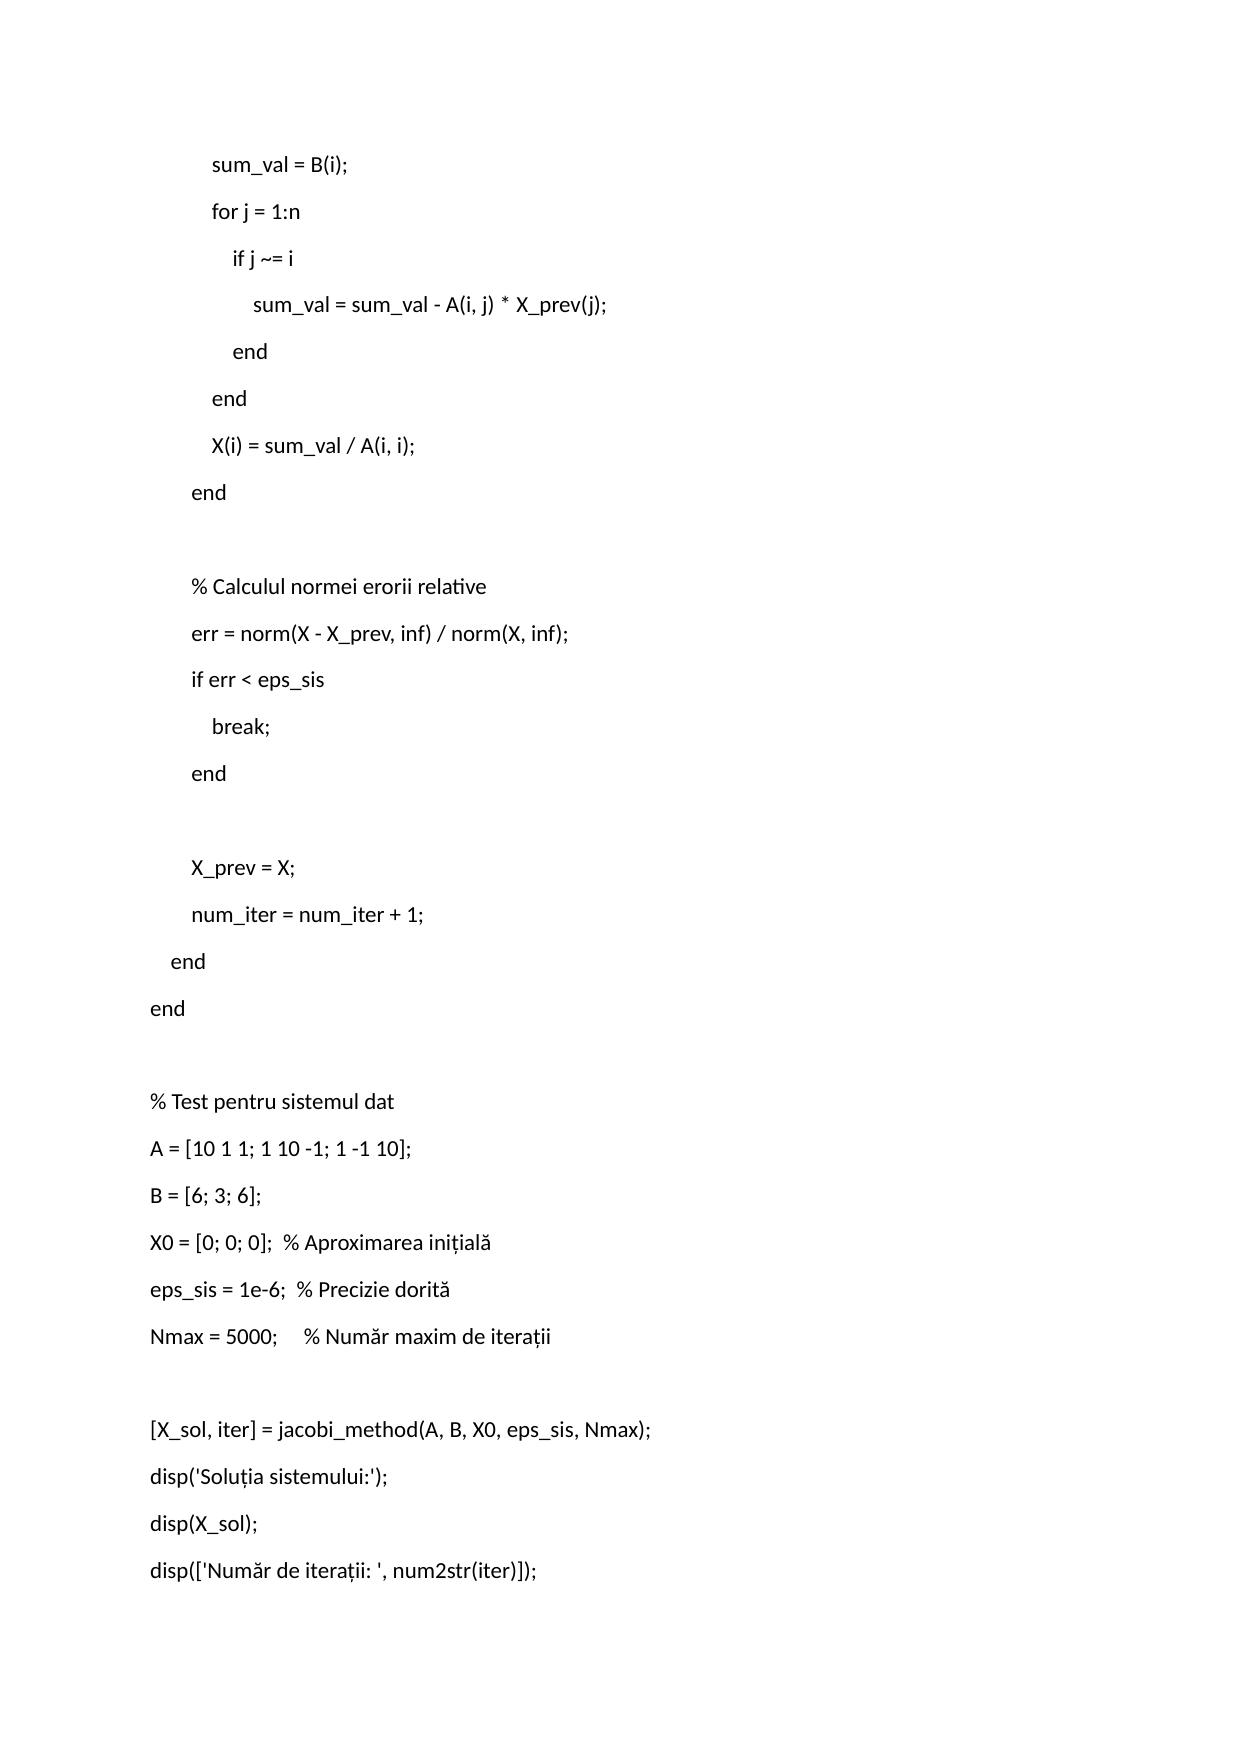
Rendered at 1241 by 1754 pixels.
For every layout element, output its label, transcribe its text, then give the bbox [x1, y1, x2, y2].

text end [150, 337, 1090, 366]
text B = [6; 3; 6]; [150, 1181, 1090, 1209]
text % Calculul normei erorii relative [150, 572, 1090, 600]
text end [150, 759, 1090, 787]
text end [150, 384, 1090, 412]
text [X_sol, iter] = jacobi_method(A, B, X0, eps_sis, Nmax); [150, 1416, 1090, 1444]
text end [150, 994, 1090, 1022]
text disp('Soluția sistemului:'); [150, 1462, 1090, 1491]
text % Test pentru sistemul dat [150, 1087, 1090, 1116]
text X0 = [0; 0; 0]; % Aproximarea inițială [150, 1228, 1090, 1256]
text err = norm(X - X_prev, inf) / norm(X, inf); [150, 619, 1090, 647]
text X(i) = sum_val / A(i, i); [150, 431, 1090, 459]
text if err < eps_sis [150, 666, 1090, 694]
text A = [10 1 1; 1 10 -1; 1 -1 10]; [150, 1134, 1090, 1162]
text Nmax = 5000; % Număr maxim de iterații [150, 1322, 1090, 1350]
text end [150, 947, 1090, 975]
text sum_val = sum_val - A(i, j) * X_prev(j); [150, 291, 1090, 319]
text if j ~= i [150, 244, 1090, 272]
text num_iter = num_iter + 1; [150, 900, 1090, 928]
text end [150, 478, 1090, 506]
text X_prev = X; [150, 853, 1090, 881]
text eps_sis = 1e-6; % Precizie dorită [150, 1275, 1090, 1303]
text for j = 1:n [150, 197, 1090, 225]
text break; [150, 712, 1090, 741]
text disp(X_sol); [150, 1509, 1090, 1537]
text disp(['Număr de iterații: ', num2str(iter)]); [150, 1556, 1090, 1584]
text sum_val = B(i); [150, 150, 1090, 178]
